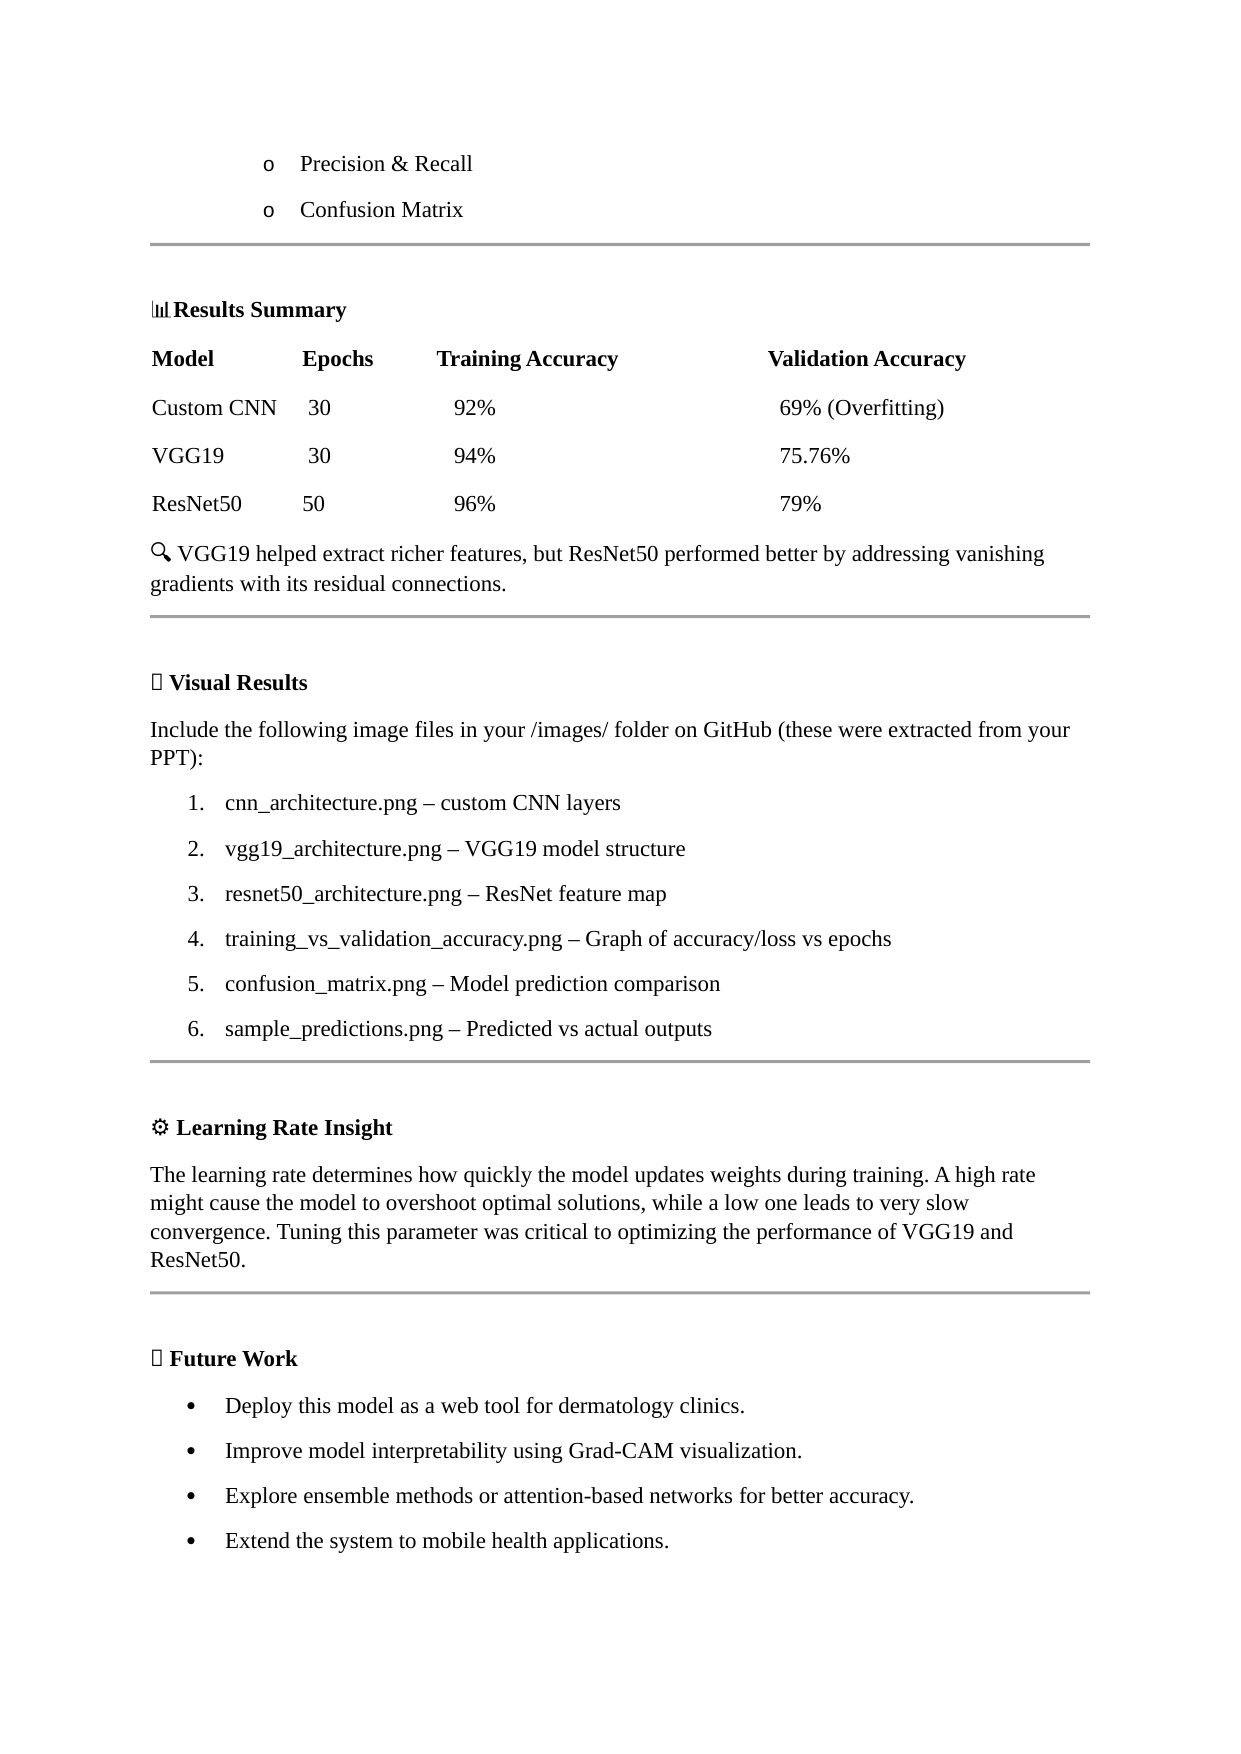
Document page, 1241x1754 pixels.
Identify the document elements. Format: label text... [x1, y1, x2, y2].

table_cell 50 [283, 489, 378, 537]
table_cell 92% [378, 392, 623, 440]
list resnet50_architecture.png – ResNet feature map [187, 880, 1090, 906]
table_cell 69% (Overfitting) [624, 392, 973, 440]
text ⚙️ Learning Rate Insight [150, 1111, 1090, 1142]
table_cell 30 [283, 392, 378, 440]
list Precision & Recall [262, 150, 1090, 178]
table_header Training Accuracy [378, 344, 623, 392]
list Explore ensemble methods or attention-based networks for better accuracy. [187, 1482, 1090, 1509]
list Deploy this model as a web tool for dermatology clinics. [187, 1392, 1090, 1418]
list Confusion Matrix [262, 196, 1090, 224]
text 🔭 Future Work [150, 1342, 1090, 1373]
table_header Validation Accuracy [624, 344, 973, 392]
list vgg19_architecture.png – VGG19 model structure [187, 834, 1090, 861]
text 📊Results Summary [150, 293, 1090, 324]
table_cell 94% [378, 440, 623, 488]
text Include the following image files in your /images/ folder on GitHub (these were extracted from your PPT): [150, 716, 1090, 771]
text 🔍 VGG19 helped extract richer features, but ResNet50 performed better by addressing vanishing gradients with its residual connections. [150, 537, 1090, 596]
table_cell 30 [283, 440, 378, 488]
text The learning rate determines how quickly the model updates weights during training. A high rate might cause the model to overshoot optimal solutions, while a low one leads to very slow convergence. Tuning this parameter was critical to optimizing the performance of VGG19 and ResNet50. [150, 1161, 1090, 1273]
table_cell 79% [624, 489, 973, 537]
table_cell 96% [378, 489, 623, 537]
list Improve model interpretability using Grad-CAM visualization. [187, 1437, 1090, 1464]
text 📸 Visual Results [150, 666, 1090, 697]
table_cell ResNet50 [150, 489, 283, 537]
table_cell Custom CNN [150, 392, 283, 440]
list confusion_matrix.png – Model prediction comparison [187, 970, 1090, 996]
table_cell 75.76% [624, 440, 973, 488]
list cnn_architecture.png – custom CNN layers [187, 789, 1090, 816]
table_header Model [150, 344, 283, 392]
list training_vs_validation_accuracy.png – Graph of accuracy/loss vs epochs [187, 925, 1090, 951]
table_header Epochs [283, 344, 378, 392]
list Extend the system to mobile health applications. [187, 1527, 1090, 1554]
list sample_predictions.png – Predicted vs actual outputs [187, 1015, 1090, 1041]
table_cell VGG19 [150, 440, 283, 488]
